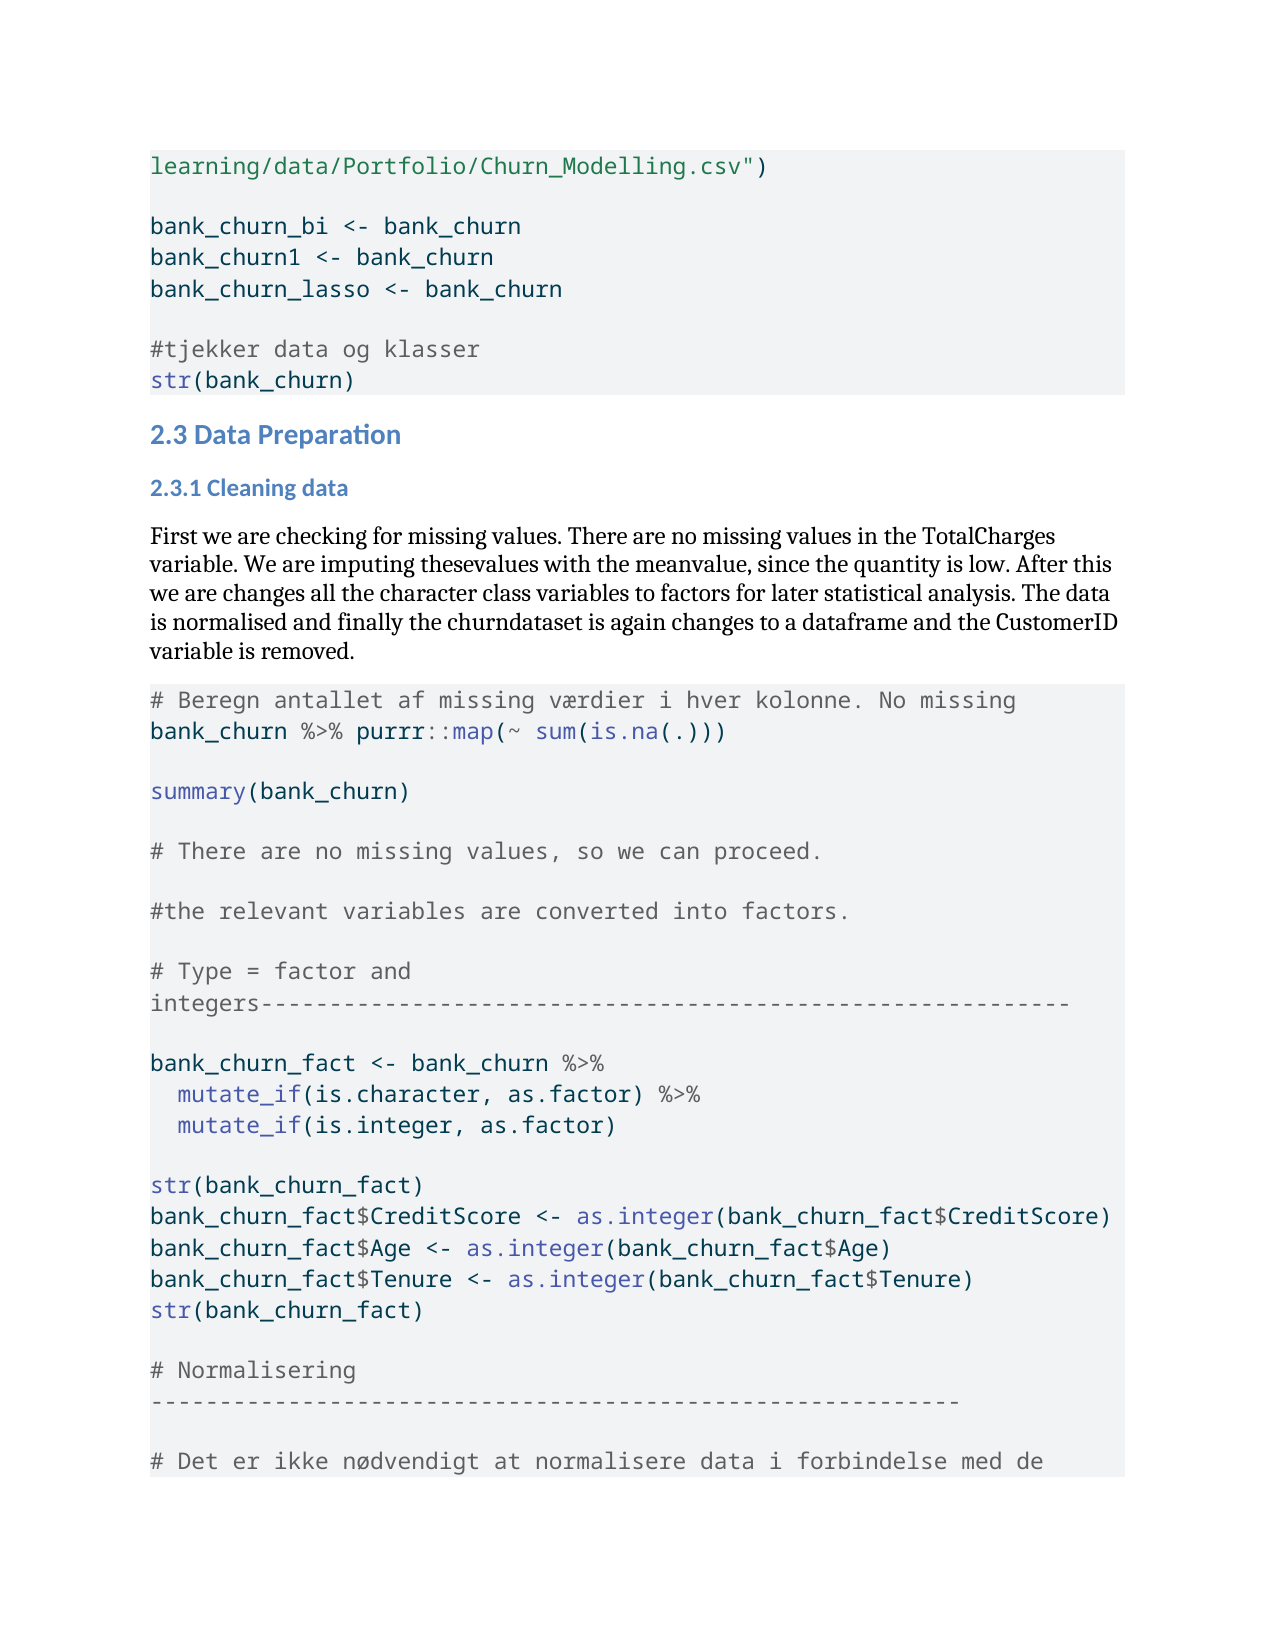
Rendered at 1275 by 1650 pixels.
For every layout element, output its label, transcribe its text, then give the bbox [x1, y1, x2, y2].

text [150, 684, 1125, 1477]
subtitle 2.3 Data Preparation [150, 416, 1125, 451]
subtitle 2.3.1 Cleaning data [150, 472, 1125, 503]
text First we are checking for missing values. There are no missing values in the TotalCharges variable. We are imputing thesevalues with the meanvalue, since the quantity is low. After this we are changes all the character class variables to factors for later statistical analysis. The data is normalised and finally the churndataset is again changes to a dataframe and the CustomerID variable is removed. [150, 522, 1125, 665]
